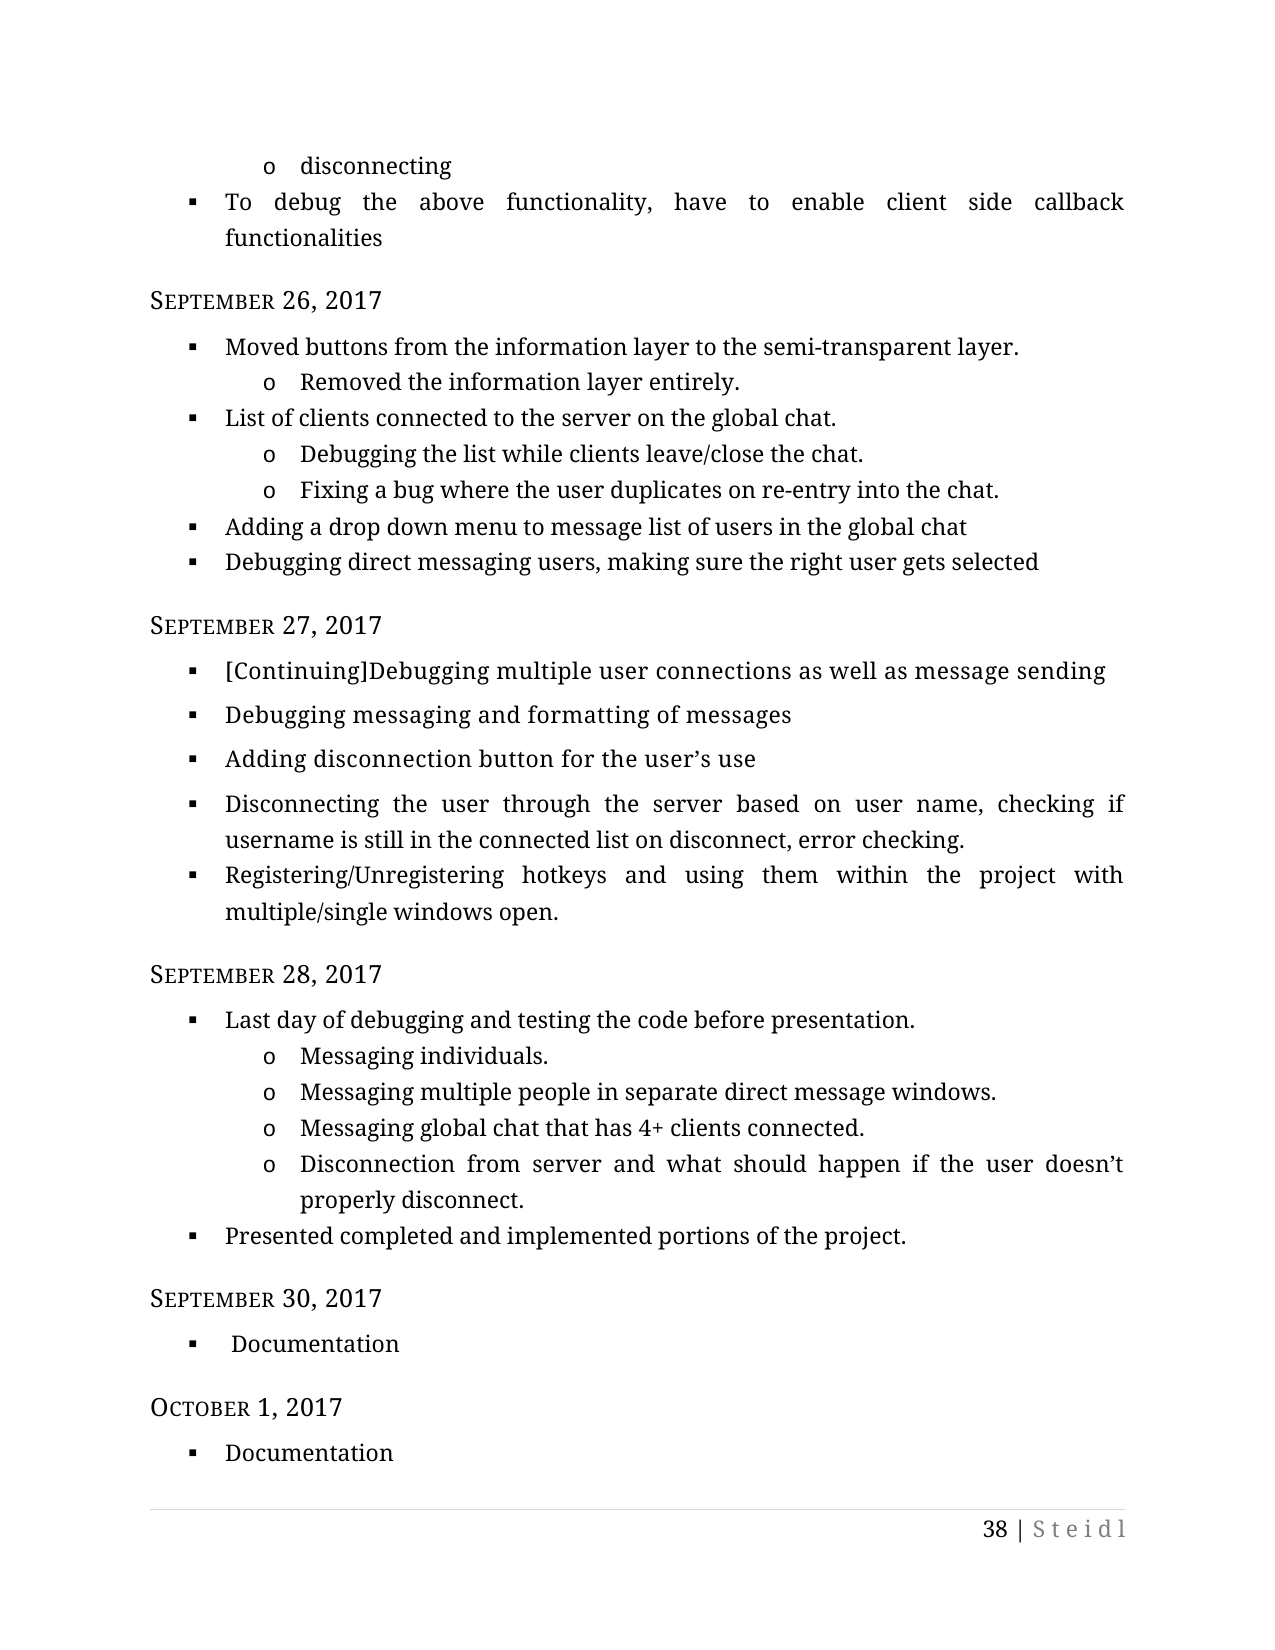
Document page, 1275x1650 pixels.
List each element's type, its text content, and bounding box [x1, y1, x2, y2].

list Disconnection from server and what should happen if the user doesn’t properly disconnect. [262, 1148, 1125, 1215]
list Messaging global chat that has 4+ clients connected. [262, 1112, 1125, 1143]
list Moved buttons from the information layer to the semi-transparent layer. [187, 330, 1125, 362]
list Messaging individuals. [262, 1040, 1125, 1071]
subtitle Debugging messaging and formatting of messages [187, 699, 1125, 730]
list Messaging multiple people in separate direct message windows. [262, 1076, 1125, 1107]
subtitle Adding disconnection button for the user’s use [187, 743, 1125, 774]
list Removed the information layer entirely. [262, 366, 1125, 398]
list Fixing a bug where the user duplicates on re-entry into the chat. [262, 474, 1125, 506]
subtitle September 30, 2017 [150, 1281, 1125, 1315]
list Disconnecting the user through the server based on user name, checking if username is still in the connected list on disconnect, error checking. [187, 788, 1125, 855]
subtitle September 27, 2017 [150, 607, 1125, 641]
list disconnecting [262, 150, 1125, 181]
subtitle October 1, 2017 [150, 1389, 1125, 1423]
subtitle September 28, 2017 [150, 956, 1125, 990]
list Last day of debugging and testing the code before presentation. [187, 1004, 1125, 1035]
list To debug the above functionality, have to enable client side callback functionalities [187, 186, 1125, 253]
list Documentation [187, 1328, 1125, 1359]
subtitle [Continuing]Debugging multiple user connections as well as message sending [187, 655, 1125, 686]
list Adding a drop down menu to message list of users in the global chat [187, 510, 1125, 542]
list Presented completed and implemented portions of the project. [187, 1220, 1125, 1251]
list Documentation [187, 1437, 1125, 1468]
list List of clients connected to the server on the global chat. [187, 402, 1125, 434]
list Debugging direct messaging users, making sure the right user gets selected [187, 546, 1125, 578]
list Debugging the list while clients leave/close the chat. [262, 438, 1125, 470]
list Registering/Unregistering hotkeys and using them within the project with multiple/single windows open. [187, 859, 1125, 927]
subtitle September 26, 2017 [150, 283, 1125, 317]
